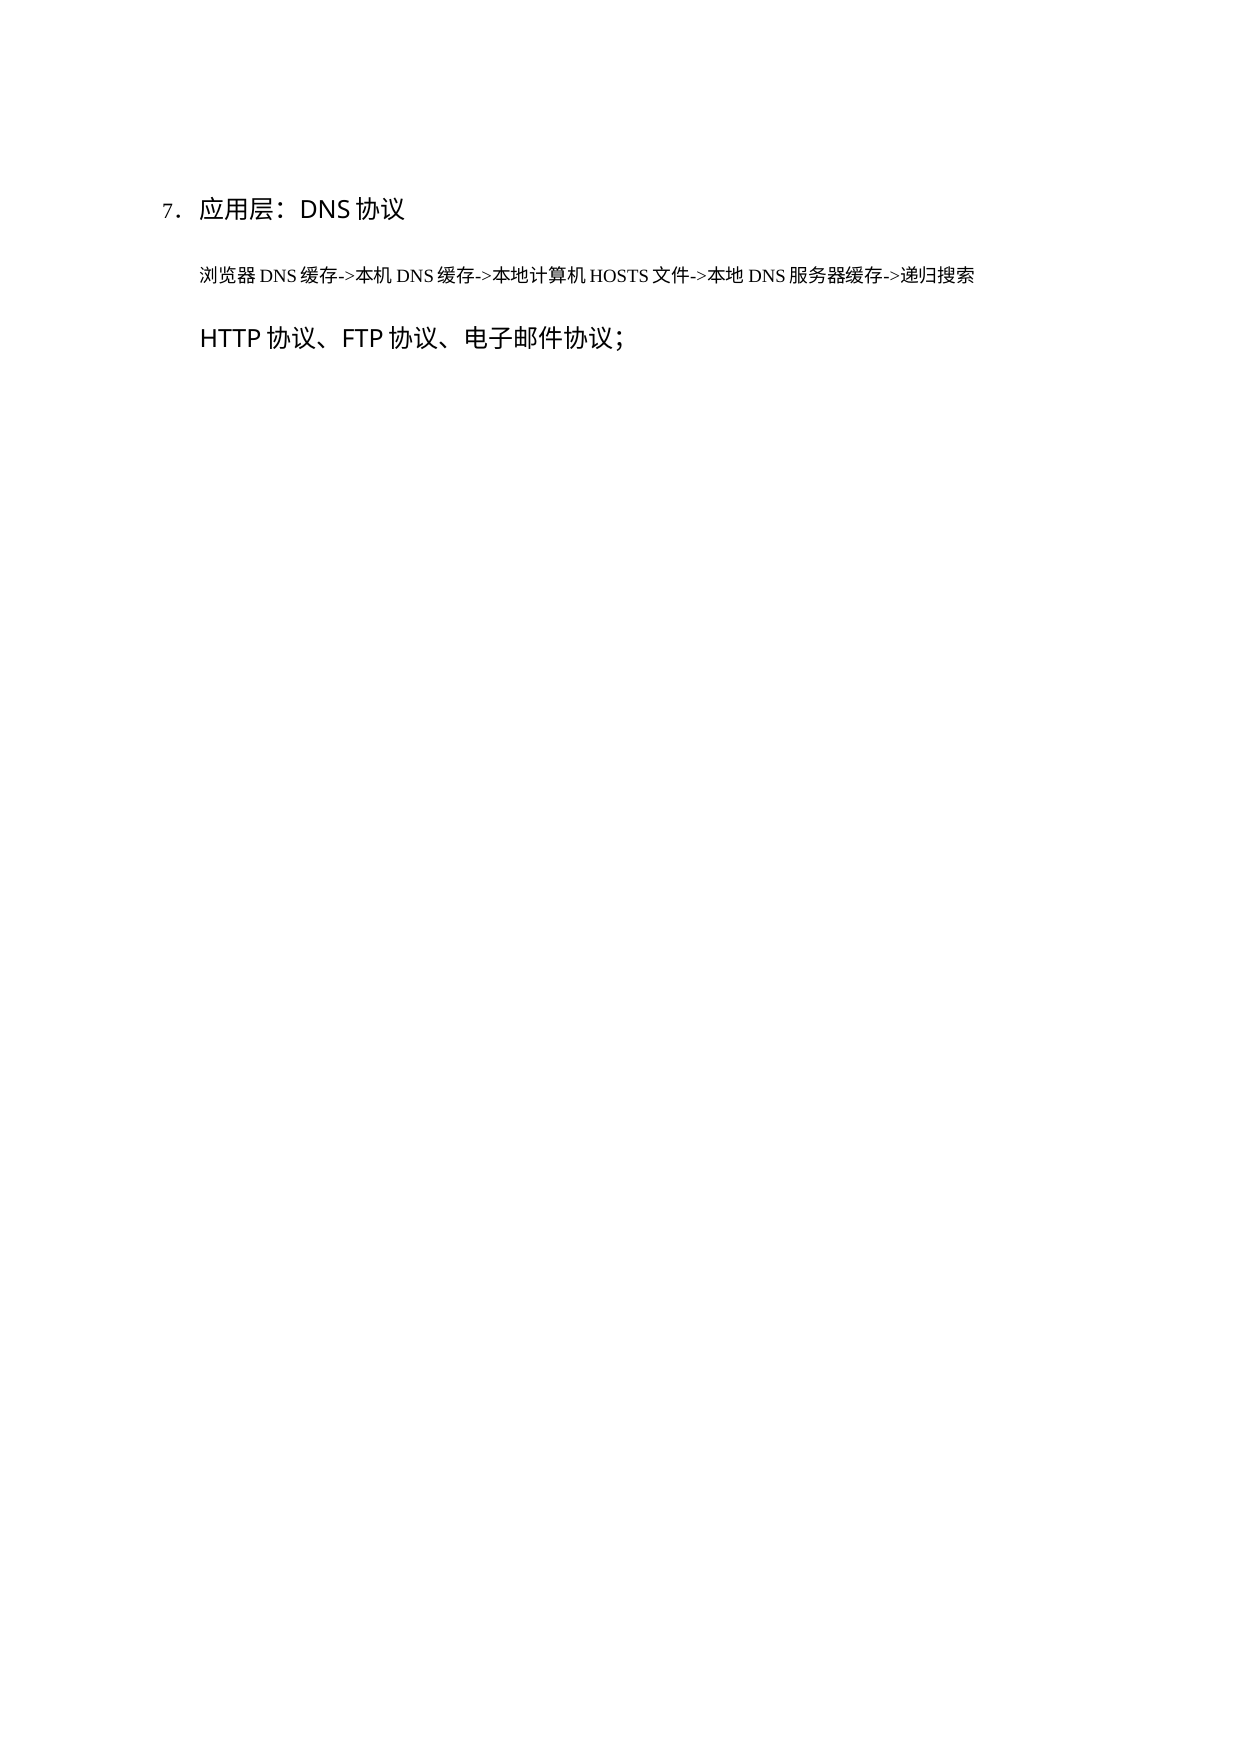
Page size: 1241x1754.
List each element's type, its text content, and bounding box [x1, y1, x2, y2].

text HTTP协议、FTP协议、电子邮件协议； [199, 304, 1122, 369]
list 应用层：DNS协议 [162, 175, 1122, 240]
text 浏览器DNS缓存->本机DNS缓存->本地计算机HOSTS文件->本地DNS服务器缓存->递归搜索 [199, 258, 1122, 290]
